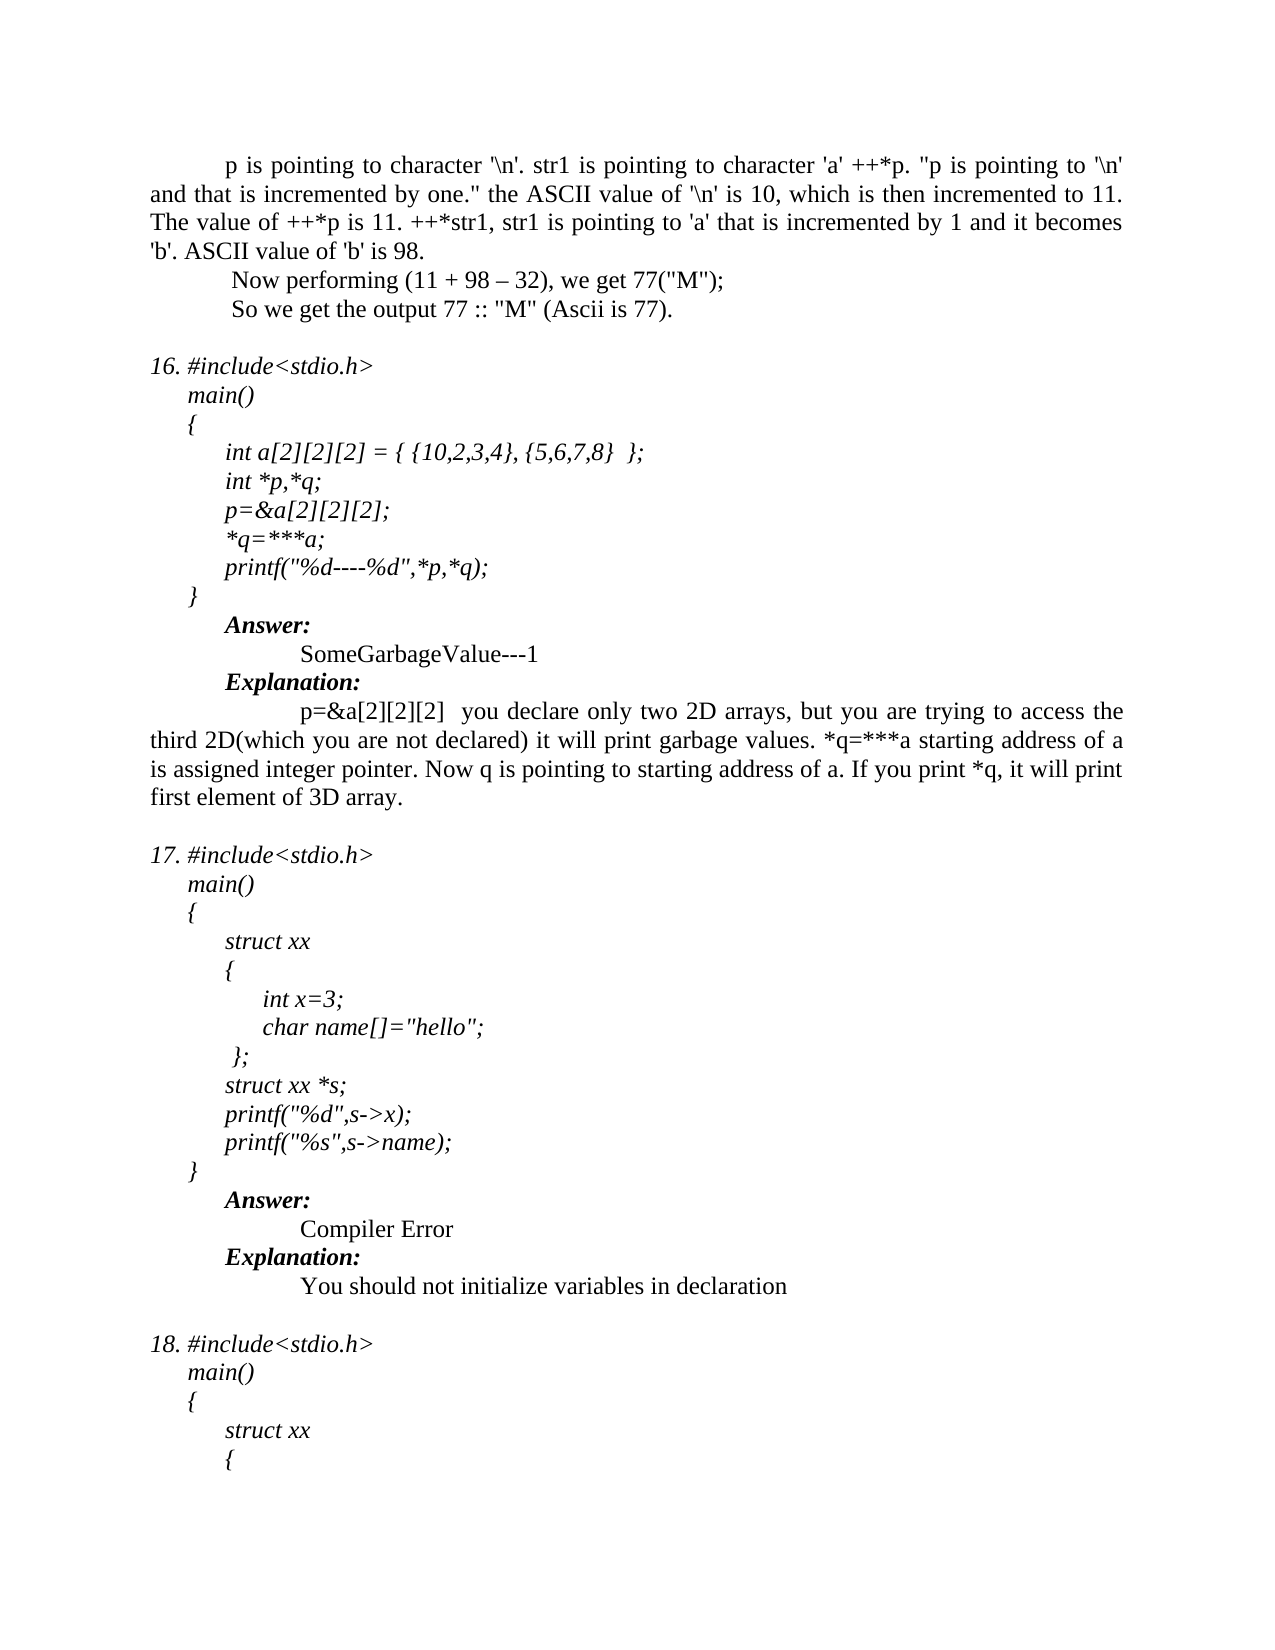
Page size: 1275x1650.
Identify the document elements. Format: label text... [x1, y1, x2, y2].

text main() [150, 380, 1125, 409]
text Answer: [150, 610, 1125, 639]
text struct xx [150, 926, 1125, 955]
text Explanation: [150, 1242, 1125, 1271]
text p=&a[2][2][2] you declare only two 2D arrays, but you are trying to access the third 2D(which you are not declared) it will print garbage values. *q=***a starting address of a is assigned integer pointer. Now q is pointing to starting address of a. If you print *q, it will print first element of 3D array. [150, 696, 1125, 811]
text p is pointing to character '\n'. str1 is pointing to character 'a' ++*p. "p is pointing to '\n' and that is incremented by one." the ASCII value of '\n' is 10, which is then incremented to 11. The value of ++*p is 11. ++*str1, str1 is pointing to 'a' that is incremented by 1 and it becomes 'b'. ASCII value of 'b' is 98. [150, 150, 1125, 265]
text }; [150, 1041, 1125, 1070]
text struct xx *s; [150, 1070, 1125, 1099]
text } [150, 581, 1125, 610]
text You should not initialize variables in declaration [225, 1271, 1125, 1300]
list #include<stdio.h> [150, 1329, 1125, 1357]
text { [150, 1444, 1125, 1472]
text { [150, 409, 1125, 437]
text int x=3; [150, 984, 1125, 1012]
text Explanation: [150, 667, 1125, 696]
text } [150, 1156, 1125, 1185]
text { [150, 897, 1125, 926]
text Compiler Error [225, 1214, 1125, 1242]
list #include<stdio.h> [150, 840, 1125, 869]
text { [150, 955, 1125, 984]
list #include<stdio.h> [150, 351, 1125, 380]
text SomeGarbageValue---1 [225, 639, 1125, 667]
text p=&a[2][2][2]; [150, 495, 1125, 524]
text printf("%d----%d",*p,*q); [150, 552, 1125, 581]
text printf("%s",s->name); [150, 1127, 1125, 1156]
text Answer: [150, 1185, 1125, 1214]
text main() [150, 1357, 1125, 1386]
text main() [150, 869, 1125, 897]
text { [150, 1386, 1125, 1415]
text struct xx [150, 1415, 1125, 1444]
text *q=***a; [150, 524, 1125, 552]
text So we get the output 77 :: "M" (Ascii is 77). [150, 294, 1125, 322]
text int *p,*q; [150, 466, 1125, 495]
text printf("%d",s->x); [150, 1099, 1125, 1127]
text Now performing (11 + 98 – 32), we get 77("M"); [150, 265, 1125, 294]
text int a[2][2][2] = { {10,2,3,4}, {5,6,7,8} }; [150, 437, 1125, 466]
text char name[]="hello"; [150, 1012, 1125, 1041]
